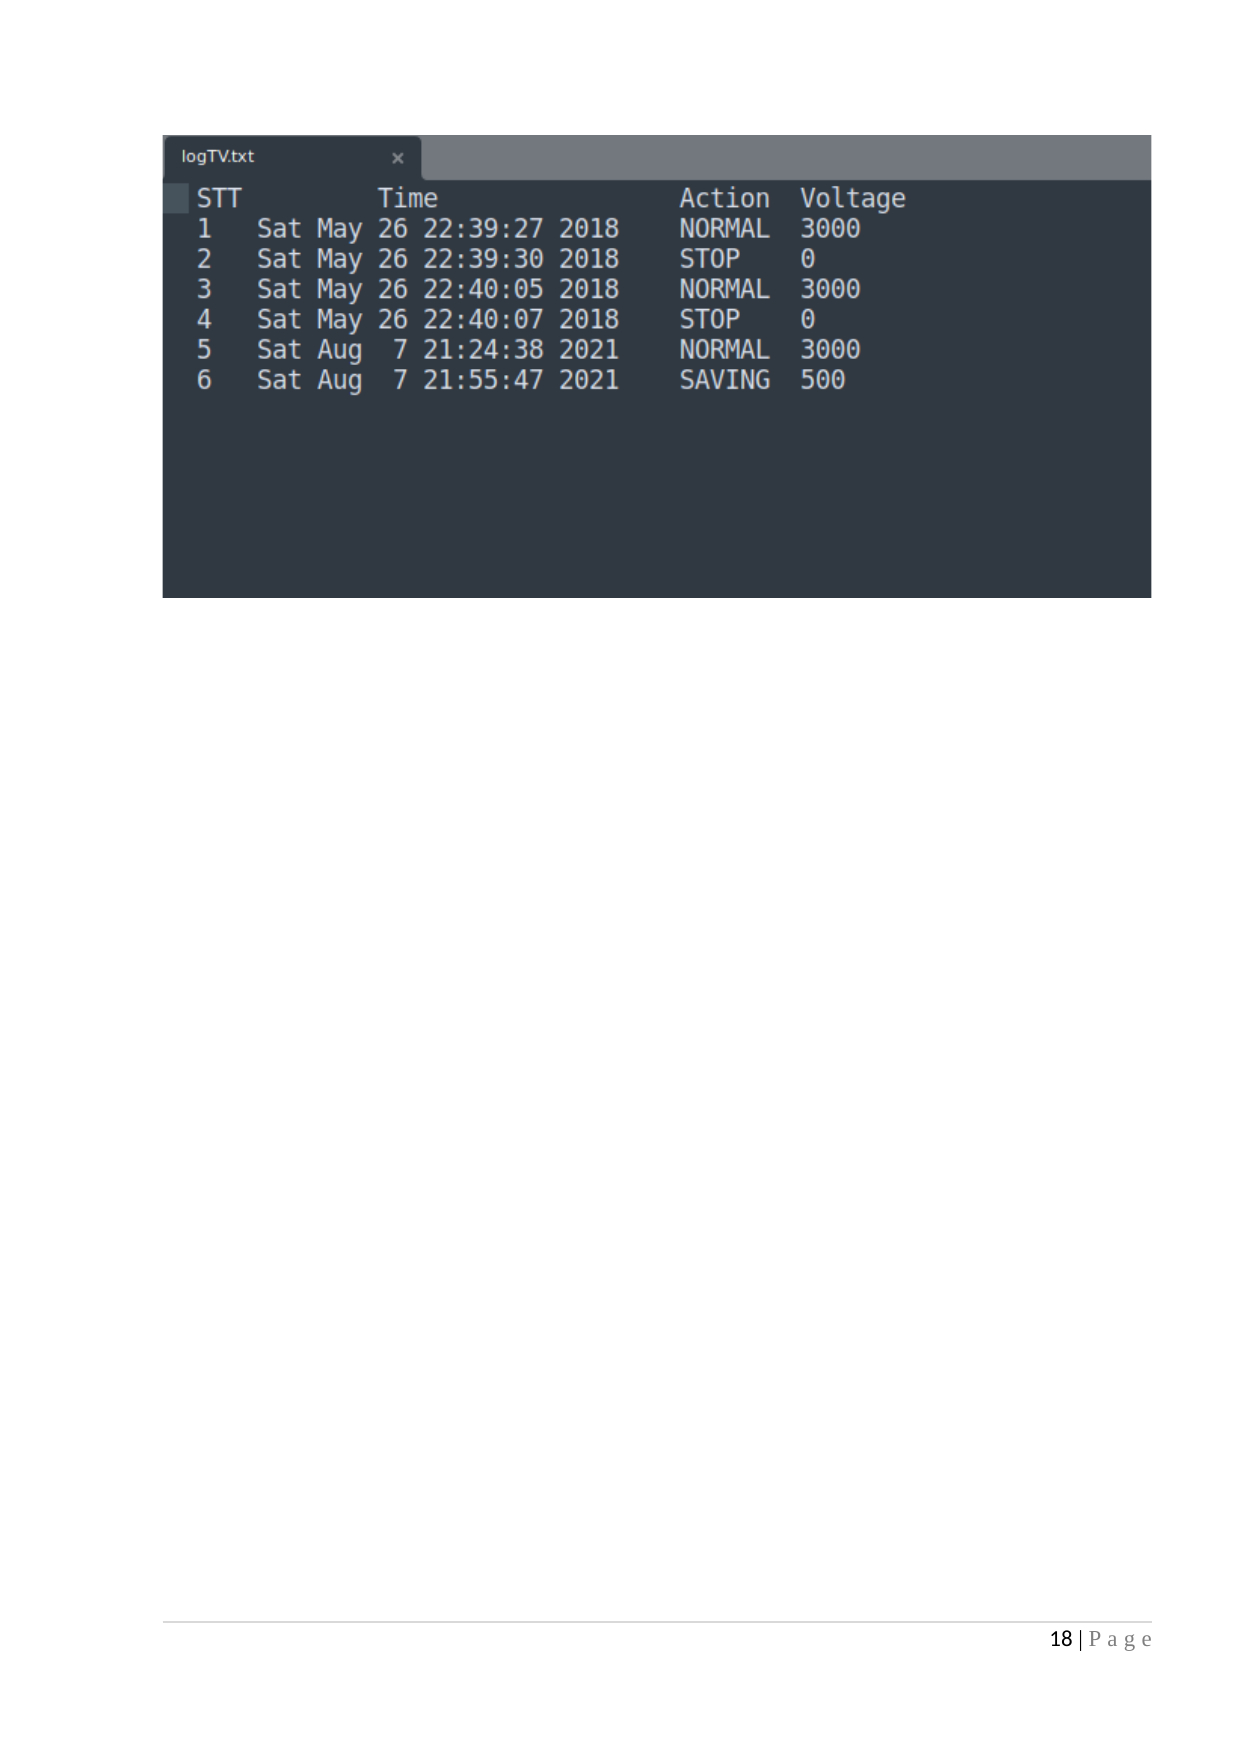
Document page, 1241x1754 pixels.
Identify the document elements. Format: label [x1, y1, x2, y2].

picture [162, 135, 1152, 598]
